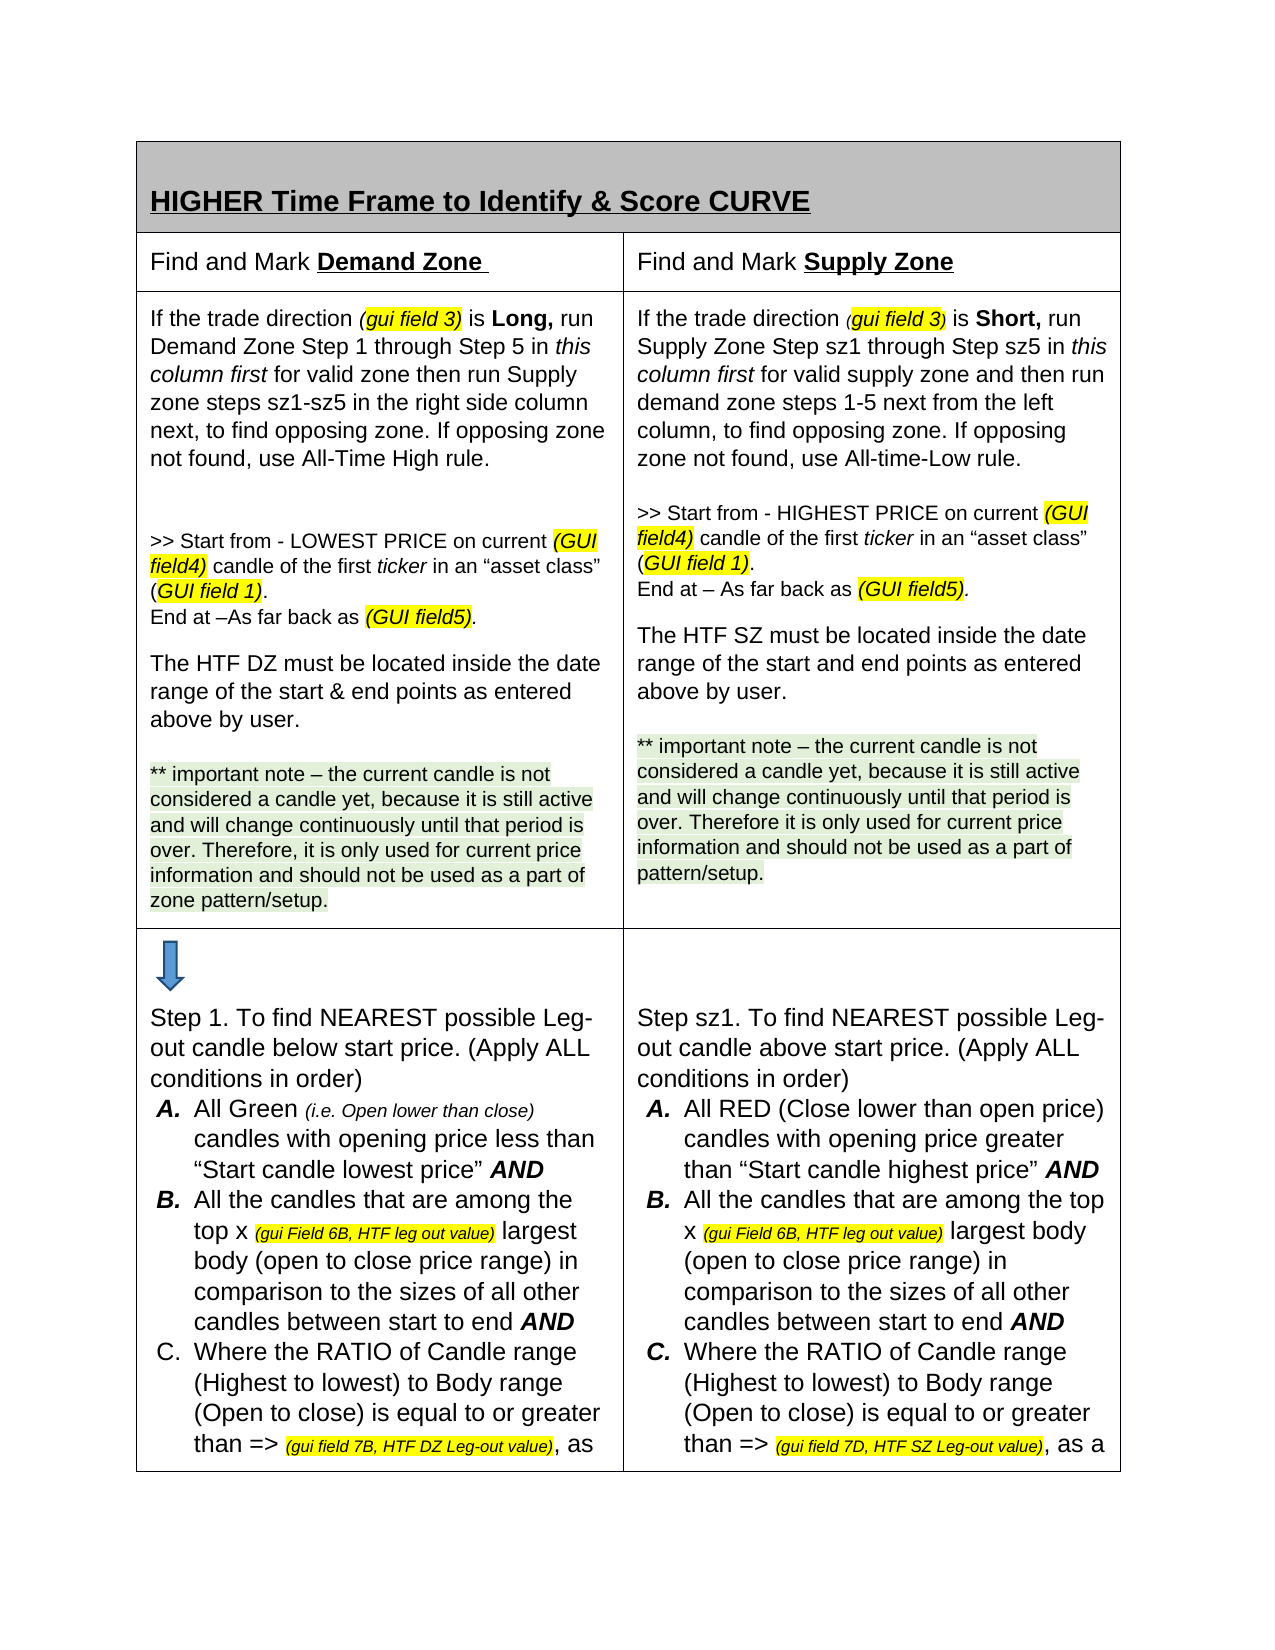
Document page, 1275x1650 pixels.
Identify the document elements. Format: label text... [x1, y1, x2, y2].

table_cell If the trade direction (gui field 3) is Long, run Demand Zone Step 1 through Step 5 in this column first for valid zone then run Supply zone steps sz1-sz5 in the right side column next, to find opposing zone. If opposing zone not found, use All-Time High rule. >> Start from - LOWEST PRICE on current (GUI field4) candle of the first ticker in an “asset class” (GUI field 1). End at –As far back as (GUI field5). The HTF DZ must be located inside the date range of the start & end points as entered above by user. ** important note – the current candle is not considered a candle yet, because it is still active and will change continuously until that period is over. Therefore, it is only used for current price information and should not be used as a part of zone pattern/setup. [137, 292, 623, 927]
table_cell Find and Mark Supply Zone [624, 233, 1120, 291]
table_cell Find and Mark Demand Zone [137, 233, 623, 291]
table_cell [137, 929, 623, 1471]
table_header HIGHER Time Frame to Identify & Score CURVE [137, 142, 1120, 232]
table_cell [624, 929, 1120, 1471]
table_cell If the trade direction (gui field 3) is Short, run Supply Zone Step sz1 through Step sz5 in this column first for valid supply zone and then run demand zone steps 1-5 next from the left column, to find opposing zone. If opposing zone not found, use All-time-Low rule. >> Start from - HIGHEST PRICE on current (GUI field4) candle of the first ticker in an “asset class” (GUI field 1). End at – As far back as (GUI field5). The HTF SZ must be located inside the date range of the start and end points as entered above by user. ** important note – the current candle is not considered a candle yet, because it is still active and will change continuously until that period is over. Therefore it is only used for current price information and should not be used as a part of pattern/setup. [624, 292, 1120, 927]
